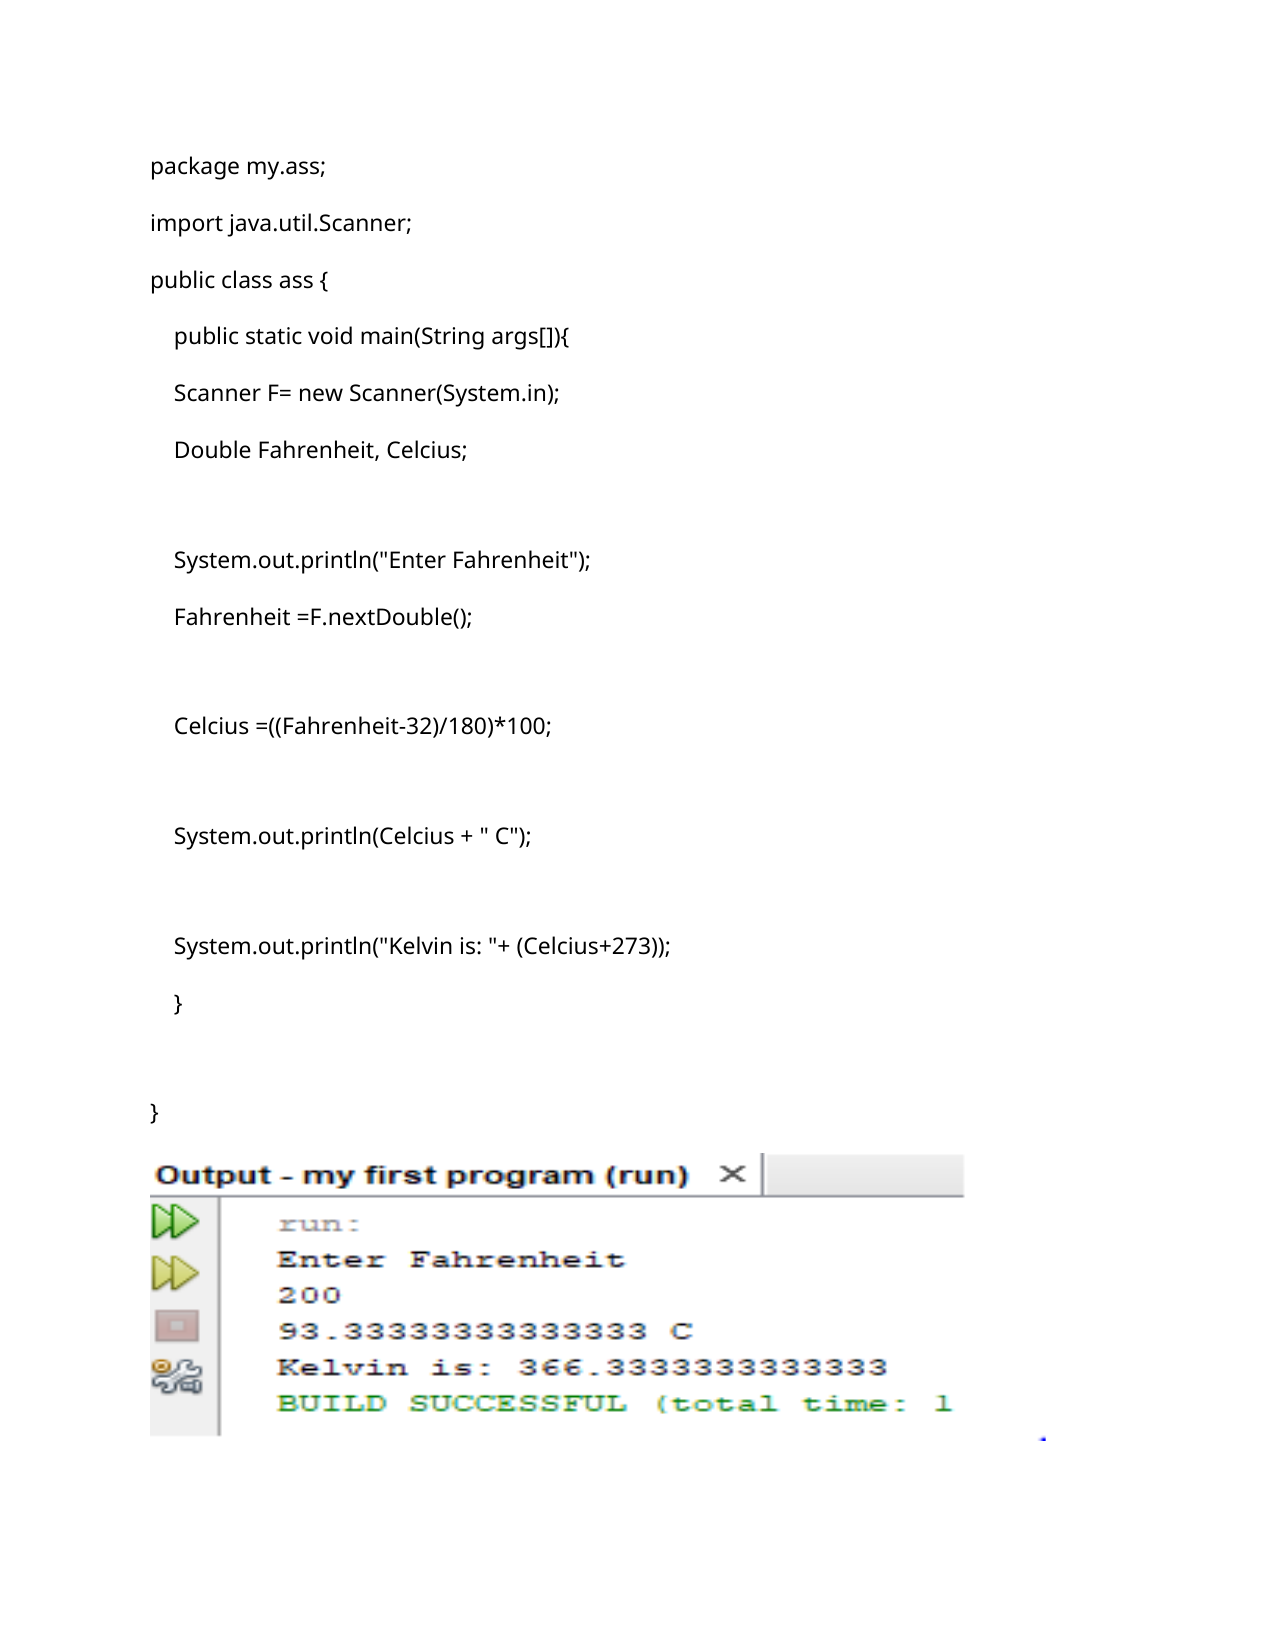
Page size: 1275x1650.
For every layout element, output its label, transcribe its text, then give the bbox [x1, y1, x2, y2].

text } [150, 1096, 1125, 1128]
text public static void main(String args[]){ [150, 320, 1125, 352]
text Scanner F= new Scanner(System.in); [150, 377, 1125, 408]
text System.out.println("Kelvin is: "+ (Celcius+273)); [150, 930, 1125, 961]
text System.out.println("Enter Fahrenheit"); [150, 544, 1125, 575]
text Fahrenheit =F.nextDouble(); [150, 600, 1125, 632]
text Celcius =((Fahrenheit-32)/180)*100; [150, 710, 1125, 741]
text package my.ass; [150, 150, 1125, 181]
text public class ass { [150, 263, 1125, 295]
picture [150, 1153, 1046, 1441]
text Double Fahrenheit, Celcius; [150, 434, 1125, 465]
text import java.util.Scanner; [150, 207, 1125, 238]
text System.out.println(Celcius + " C"); [150, 820, 1125, 851]
text } [150, 987, 1125, 1018]
